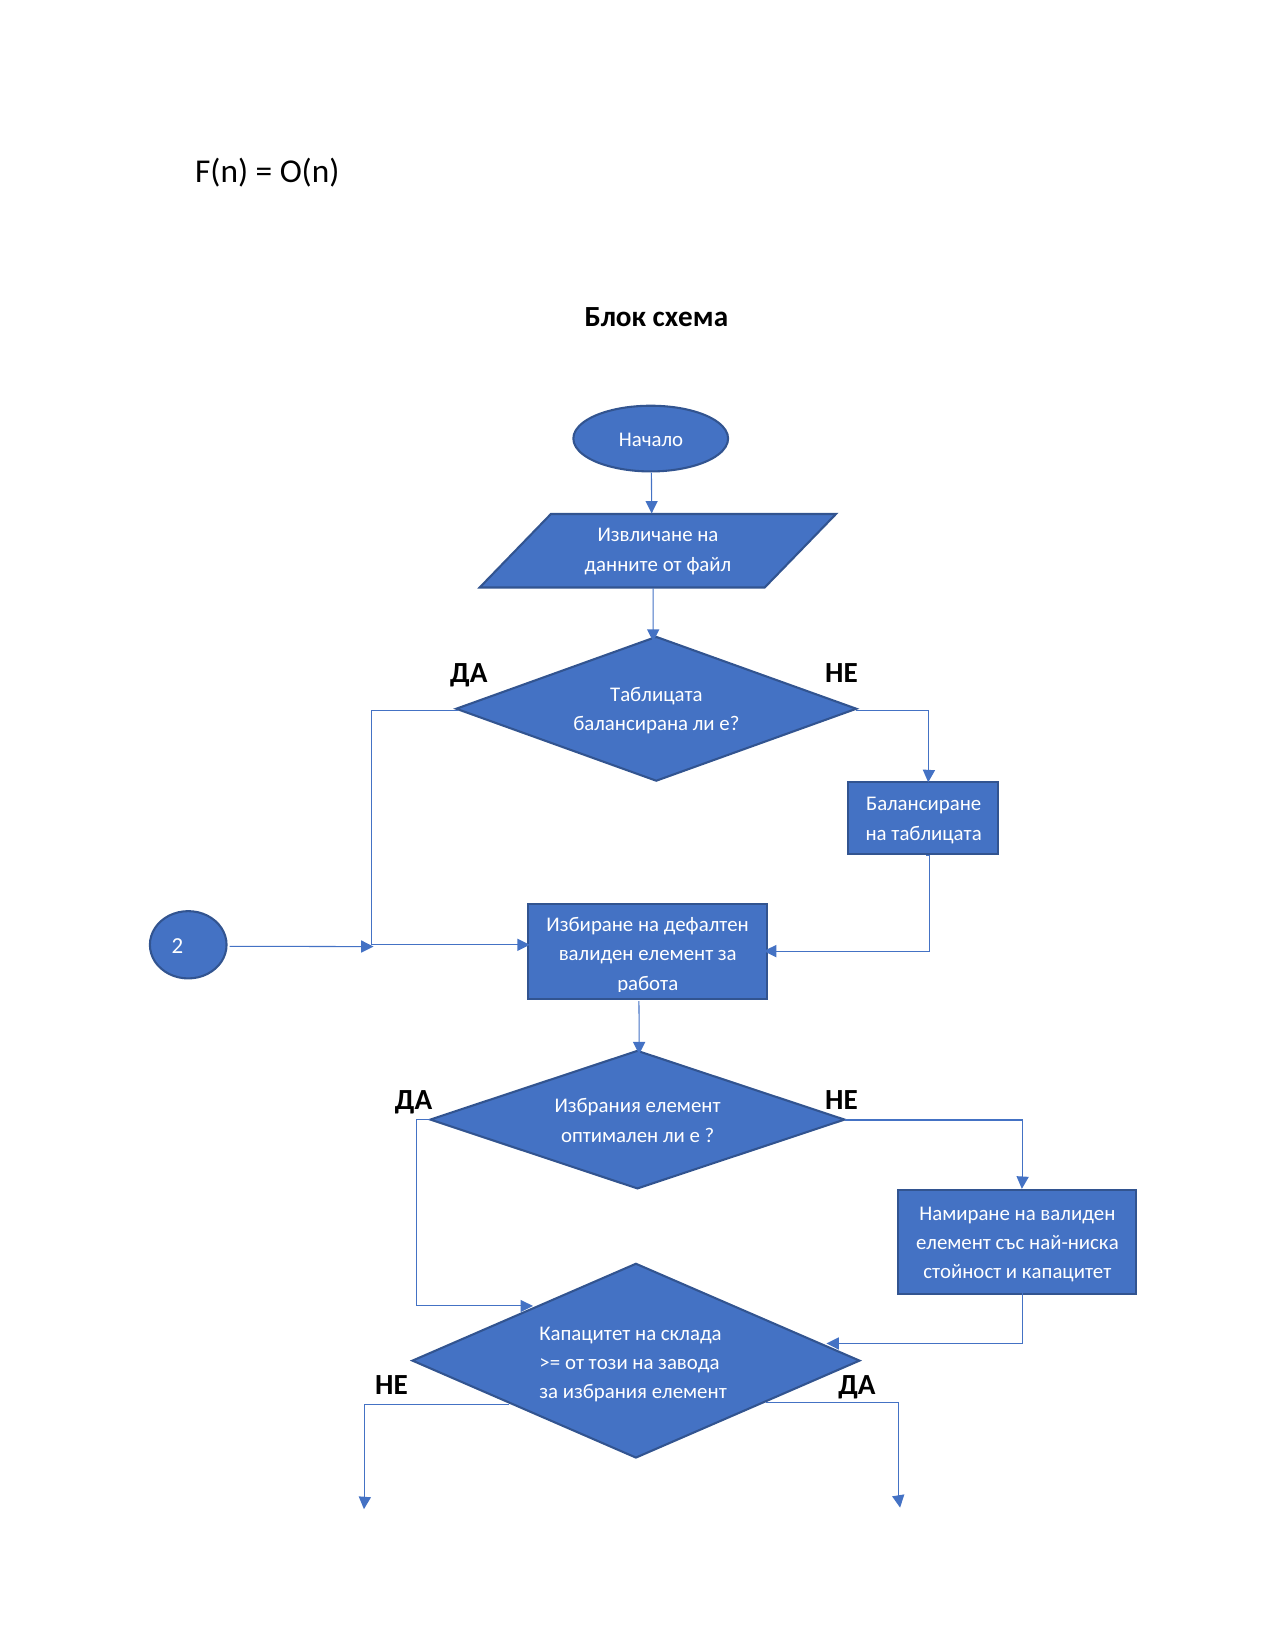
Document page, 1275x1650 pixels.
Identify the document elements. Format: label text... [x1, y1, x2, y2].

text ДА НЕ [710, 654, 1125, 689]
text ДА НЕ [150, 1081, 540, 1117]
text ДА НЕ [735, 1081, 1125, 1117]
text НЕ ДА [150, 1366, 502, 1402]
text ДА НЕ [150, 654, 602, 689]
text НЕ ДА [770, 1366, 1125, 1402]
text Блок схема [187, 298, 1125, 333]
text F(n) = O(n) [187, 150, 1125, 191]
